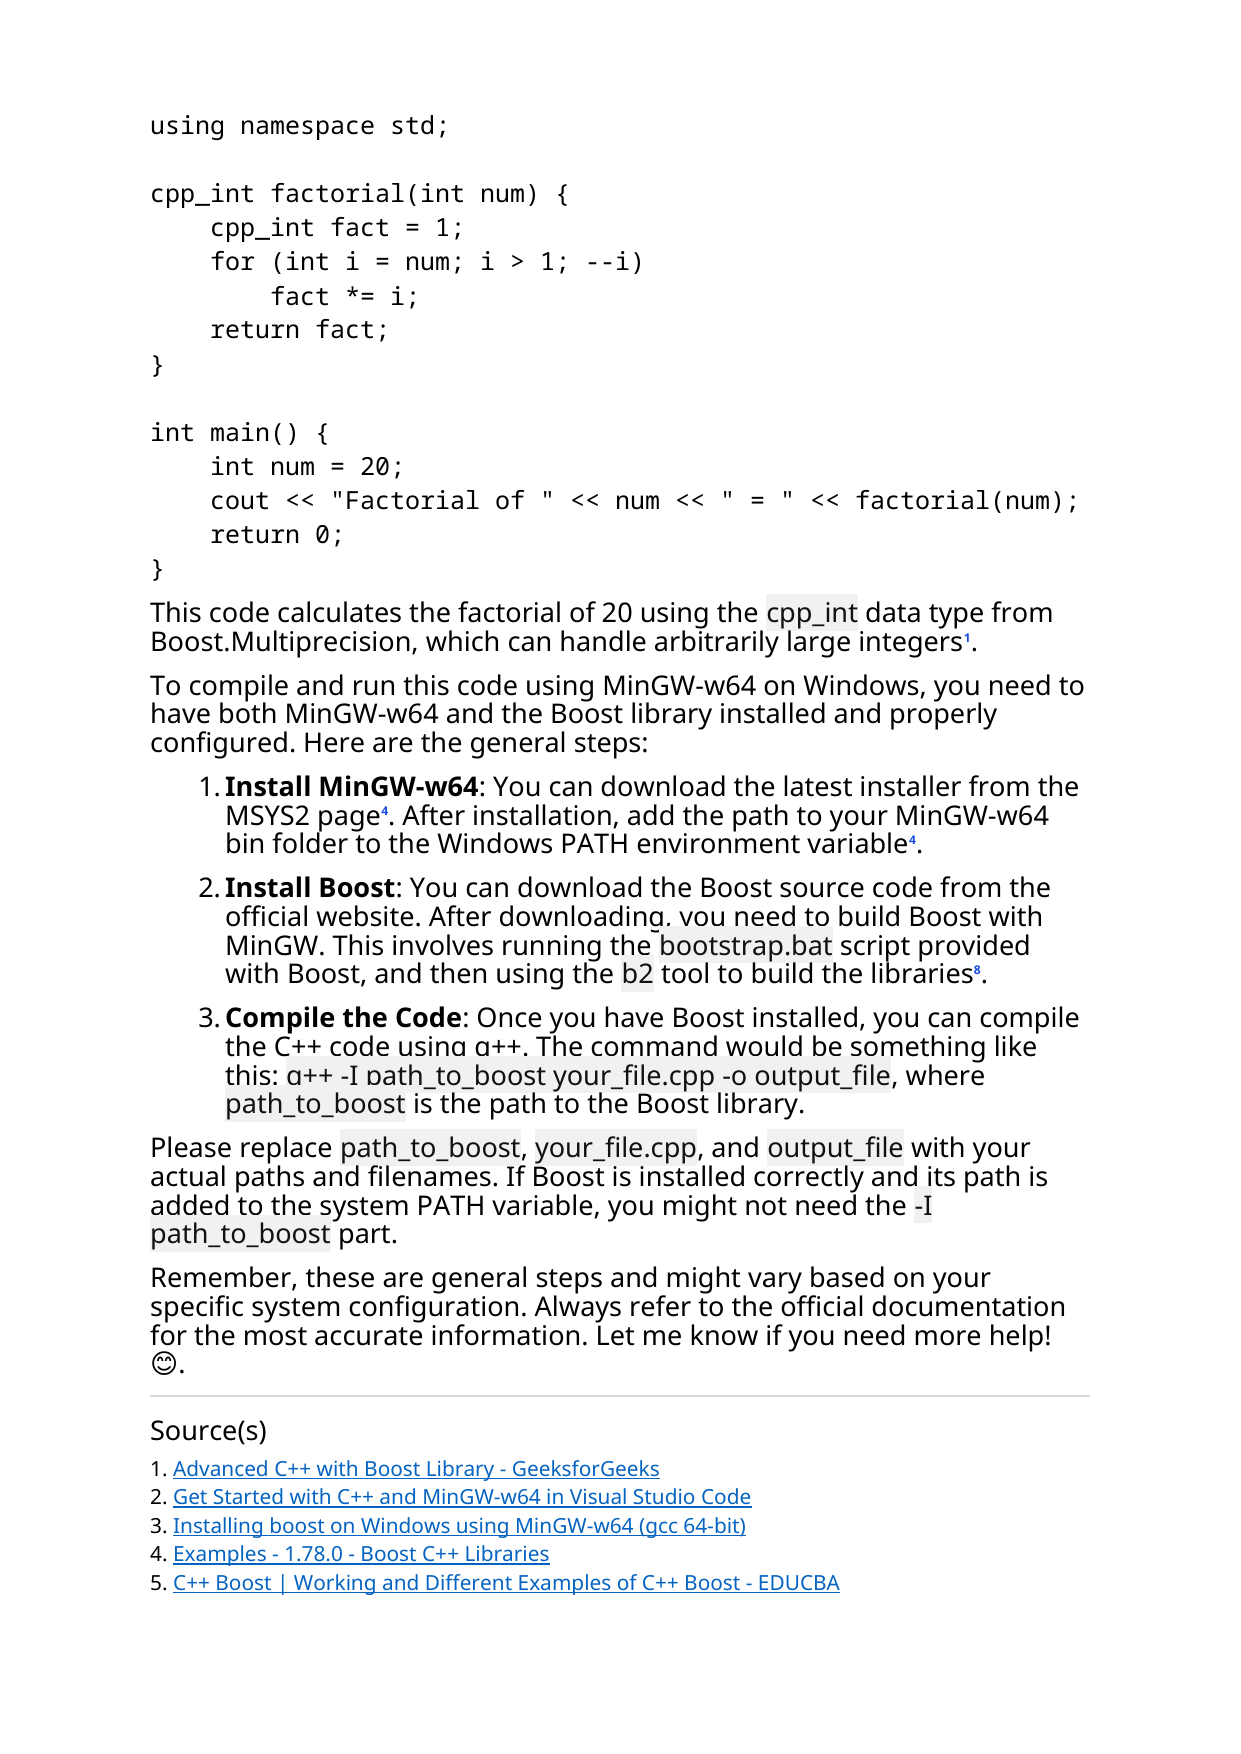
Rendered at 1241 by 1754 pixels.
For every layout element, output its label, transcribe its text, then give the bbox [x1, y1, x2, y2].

text fact *= i; [150, 278, 1090, 312]
text Please replace path_to_boost, your_file.cpp, and output_file with your actual paths and filenames. If Boost is installed correctly and its path is added to the system PATH variable, you might not need the -I path_to_boost part. [150, 1135, 1090, 1250]
list Install MinGW-w64: You can download the latest installer from the MSYS2 page4. After installation, add the path to your MinGW-w64 bin folder to the Windows PATH environment variable4. [198, 773, 1090, 860]
text } [150, 551, 1090, 585]
text return 0; [150, 517, 1090, 551]
text Remember, these are general steps and might vary based on your specific system configuration. Always refer to the official documentation for the most accurate information. Let me know if you need more help! 😊. [150, 1265, 1090, 1380]
text 5. C++ Boost | Working and Different Examples of C++ Boost - EDUCBA [150, 1568, 1090, 1596]
text cout << "Factorial of " << num << " = " << factorial(num); [150, 482, 1090, 517]
text Source(s) [150, 1397, 1090, 1446]
text 3. Installing boost on Windows using MinGW-w64 (gcc 64-bit) [150, 1511, 1090, 1539]
text 1. Advanced C++ with Boost Library - GeeksforGeeks [150, 1454, 1090, 1482]
text using namespace std; [150, 108, 1090, 142]
list Install Boost: You can download the Boost source code from the official website. After downloading, you need to build Boost with MinGW. This involves running the bootstrap.bat script provided with Boost, and then using the b2 tool to build the libraries8. [198, 875, 1090, 990]
text int num = 20; [150, 448, 1090, 482]
text To compile and run this code using MinGW-w64 on Windows, you need to have both MinGW-w64 and the Boost library installed and properly configured. Here are the general steps: [150, 672, 1090, 758]
text int main() { [150, 414, 1090, 448]
text cpp_int factorial(int num) { [150, 176, 1090, 210]
text cpp_int fact = 1; [150, 210, 1090, 244]
text This code calculates the factorial of 20 using the cpp_int data type from Boost.Multiprecision, which can handle arbitrarily large integers1. [150, 600, 1090, 657]
text 4. Examples - 1.78.0 - Boost C++ Libraries [150, 1539, 1090, 1568]
text } [150, 346, 1090, 380]
text 2. Get Started with C++ and MinGW-w64 in Visual Studio Code [150, 1482, 1090, 1511]
text for (int i = num; i > 1; --i) [150, 244, 1090, 278]
list Compile the Code: Once you have Boost installed, you can compile the C++ code using g++. The command would be something like this: g++ -I path_to_boost your_file.cpp -o output_file, where path_to_boost is the path to the Boost library. [198, 1005, 1090, 1120]
text return fact; [150, 312, 1090, 346]
